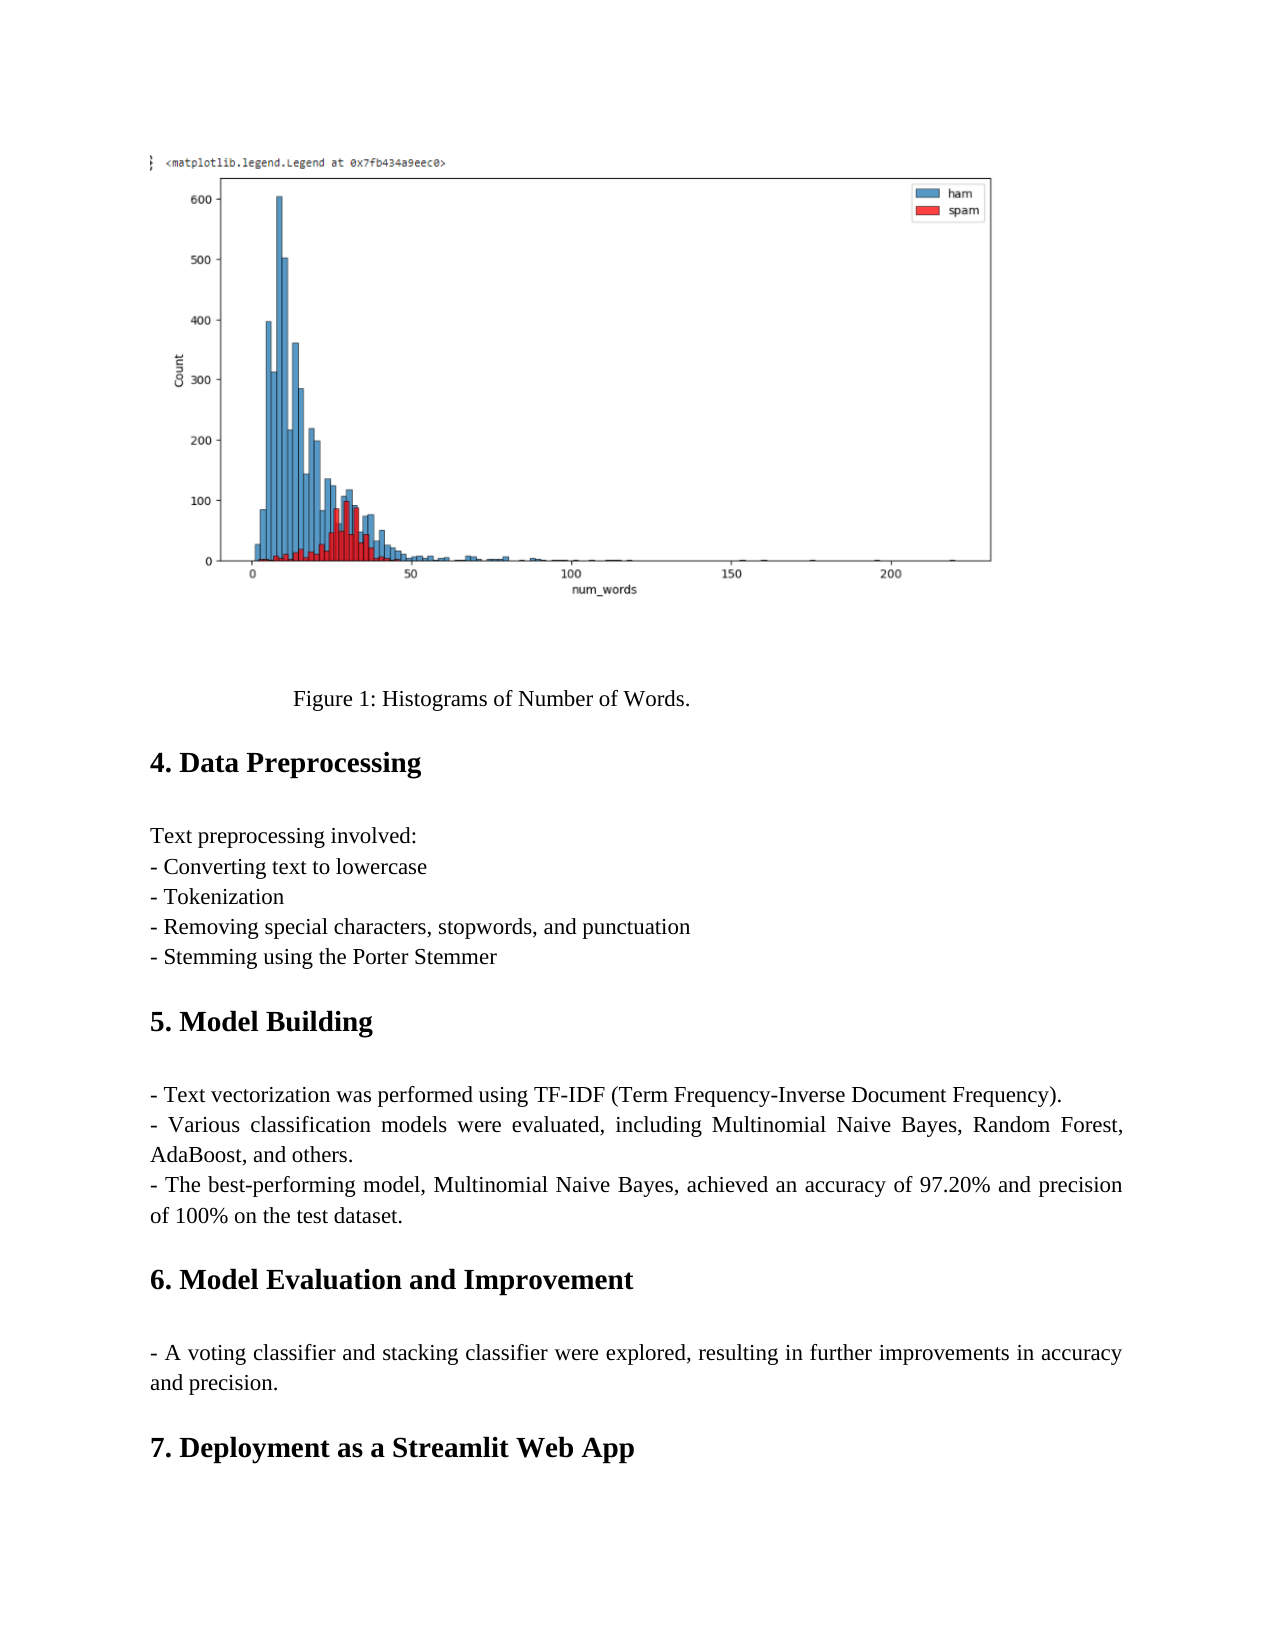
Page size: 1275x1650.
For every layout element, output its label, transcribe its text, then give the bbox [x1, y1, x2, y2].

text 6. Model Evaluation and Improvement [150, 1262, 1125, 1296]
text - Text vectorization was performed using TF-IDF (Term Frequency-Inverse Document Frequency). [150, 1081, 1125, 1107]
text - The best-performing model, Multinomial Naive Bayes, achieved an accuracy of 97.20% and precision of 100% on the test dataset. [150, 1172, 1125, 1228]
text - Various classification models were evaluated, including Multinomial Naive Bayes, Random Forest, AdaBoost, and others. [150, 1111, 1125, 1168]
text Text preprocessing involved: [150, 823, 1125, 849]
text 5. Model Building [150, 1004, 1125, 1037]
text - A voting classifier and stacking classifier were explored, resulting in further improvements in accuracy and precision. [150, 1339, 1125, 1396]
text - Tokenization [150, 883, 1125, 909]
picture [150, 150, 1125, 621]
text 7. Deployment as a Streamlit Web App [150, 1430, 1125, 1463]
text - Removing special characters, stopwords, and punctuation [150, 913, 1125, 939]
text - Stemming using the Porter Stemmer [150, 943, 1125, 970]
text Figure 1: Histograms of Number of Words. [150, 685, 1125, 711]
text - Converting text to lowercase [150, 853, 1125, 879]
text 4. Data Preprocessing [150, 746, 1125, 779]
